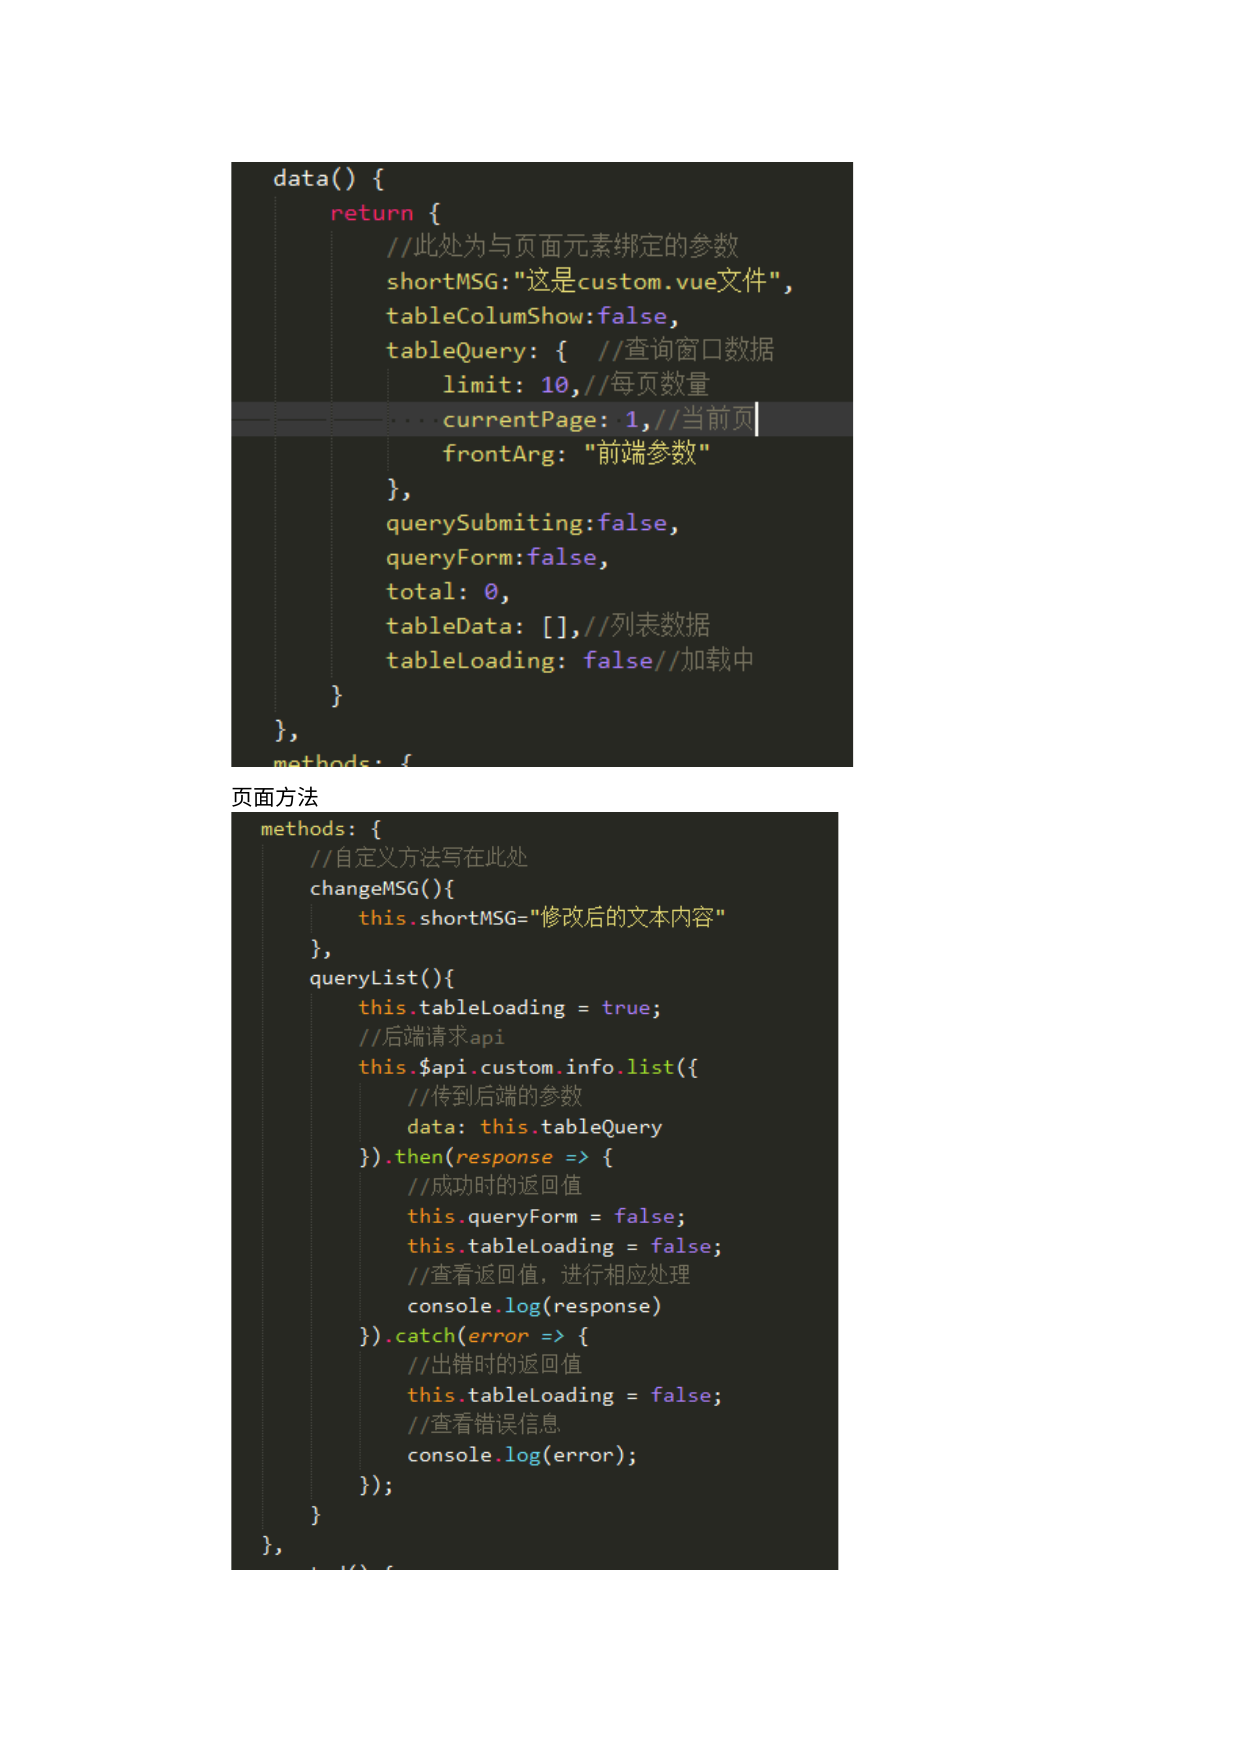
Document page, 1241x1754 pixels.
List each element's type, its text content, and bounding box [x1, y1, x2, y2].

picture [231, 812, 839, 1570]
list 页面方法 [231, 779, 1053, 812]
picture [231, 162, 854, 767]
